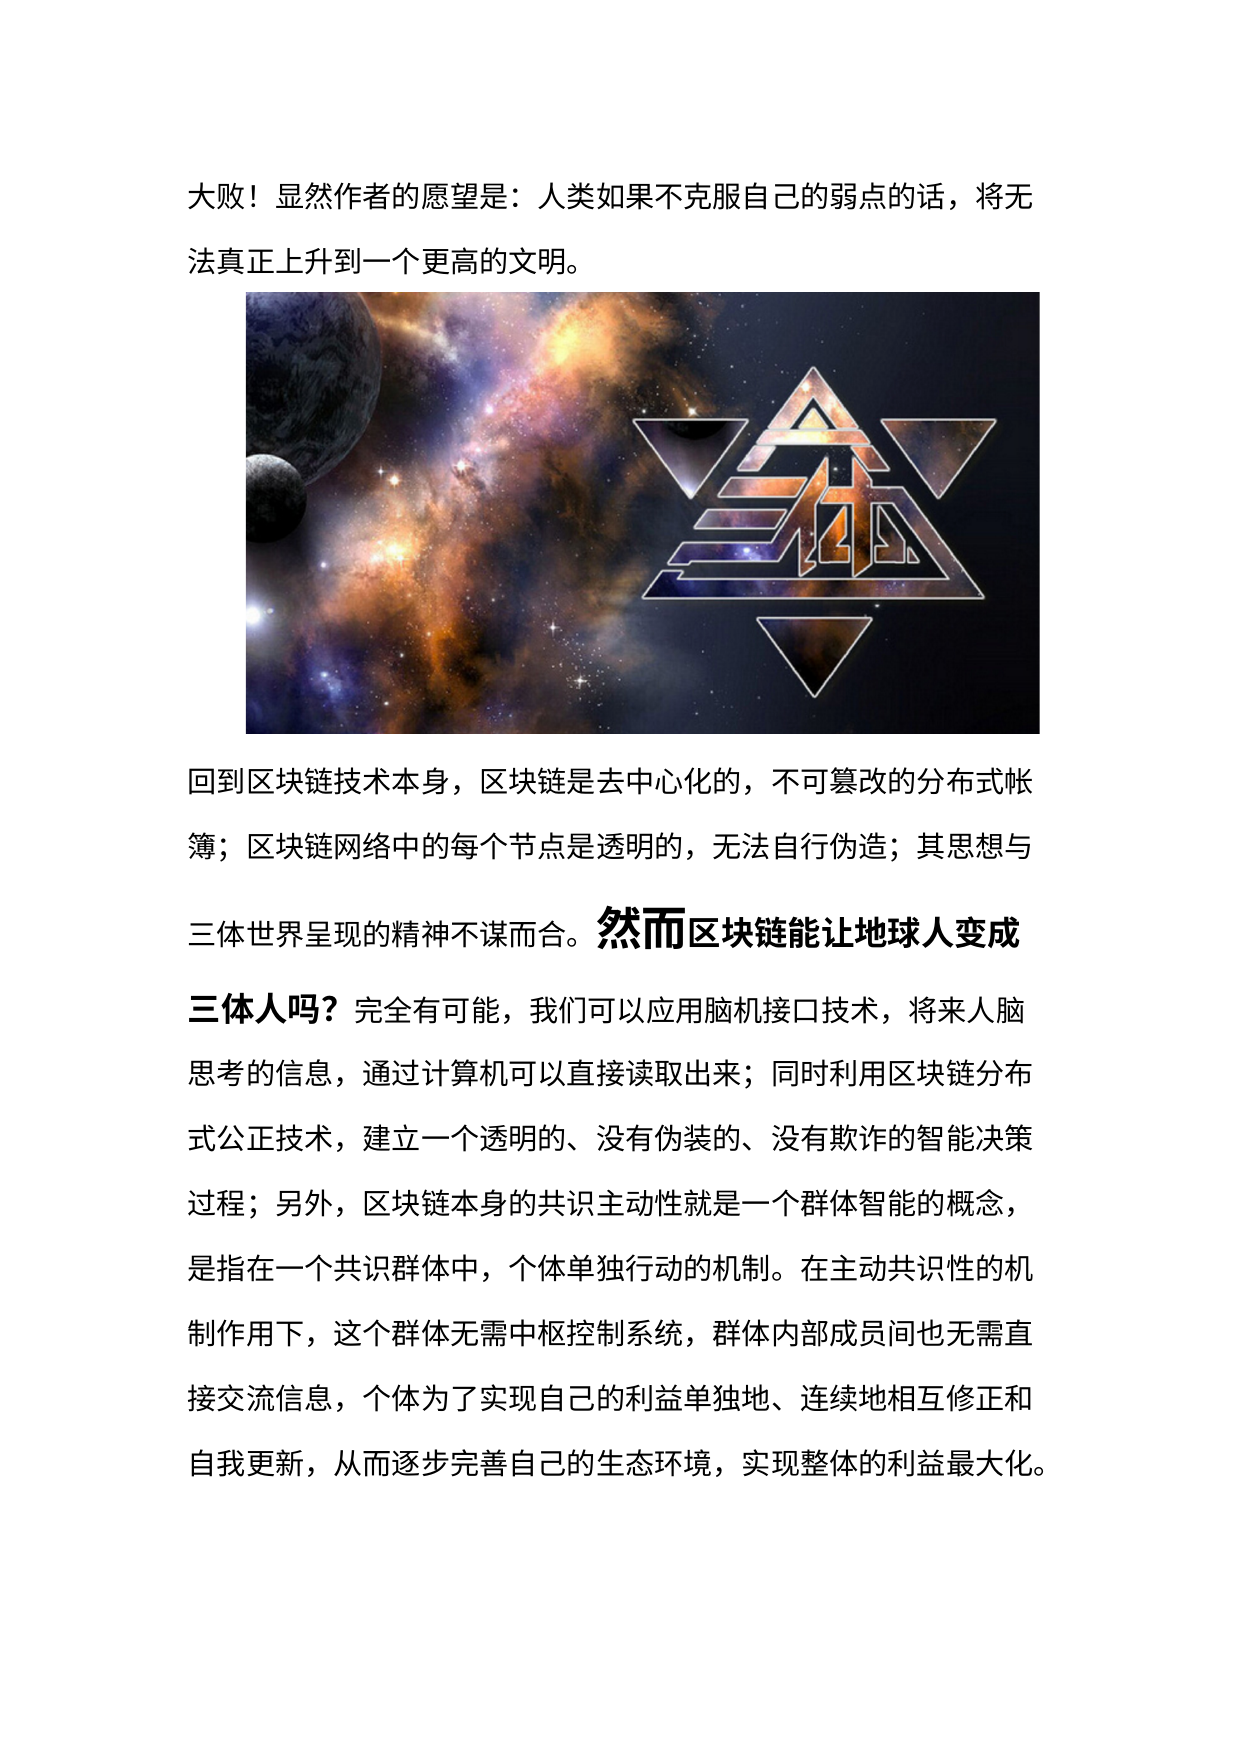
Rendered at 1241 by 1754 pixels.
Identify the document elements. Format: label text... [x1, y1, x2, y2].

picture [245, 292, 1040, 734]
text 回到区块链技术本身，区块链是去中心化的，不可篡改的分布式帐簿；区块链网络中的每个节点是透明的，无法自行伪造；其思想与三体世界呈现的精神不谋而合。然而区块链能让地球人变成三体人吗？完全有可能，我们可以应用脑机接口技术，将来人脑思考的信息，通过计算机可以直接读取出来；同时利用区块链分布式公正技术，建立一个透明的、没有伪装的、没有欺诈的智能决策过程；另外，区块链本身的共识主动性就是一个群体智能的概念，是指在一个共识群体中，个体单独行动的机制。在主动共识性的机制作用下，这个群体无需中枢控制系统，群体内部成员间也无需直接交流信息，个体为了实现自己的利益单独地、连续地相互修正和自我更新，从而逐步完善自己的生态环境，实现整体的利益最大化。 [187, 747, 1053, 1494]
